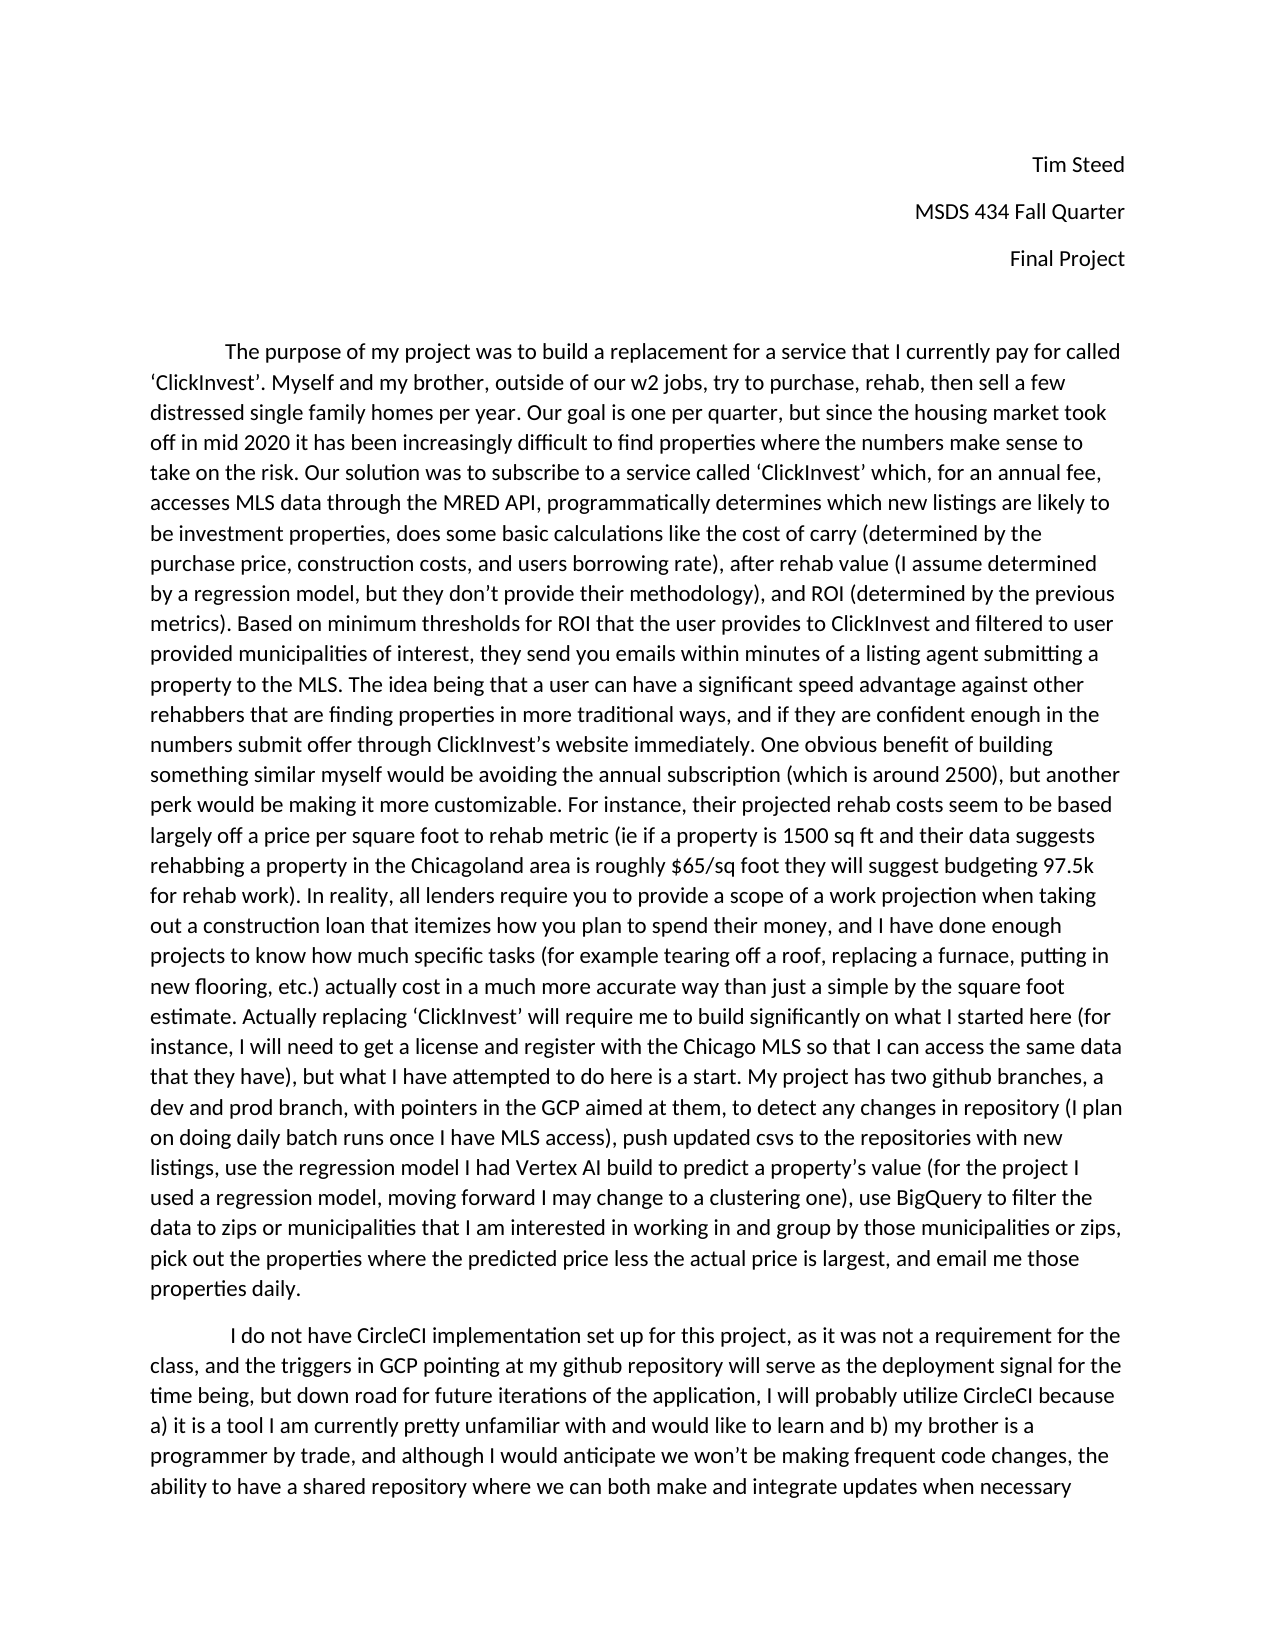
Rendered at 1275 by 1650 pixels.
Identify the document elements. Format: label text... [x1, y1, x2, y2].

text The purpose of my project was to build a replacement for a service that I currently pay for called ‘ClickInvest’. Myself and my brother, outside of our w2 jobs, try to purchase, rehab, then sell a few distressed single family homes per year. Our goal is one per quarter, but since the housing market took off in mid 2020 it has been increasingly difficult to find properties where the numbers make sense to take on the risk. Our solution was to subscribe to a service called ‘ClickInvest’ which, for an annual fee, accesses MLS data through the MRED API, programmatically determines which new listings are likely to be investment properties, does some basic calculations like the cost of carry (determined by the purchase price, construction costs, and users borrowing rate), after rehab value (I assume determined by a regression model, but they don’t provide their methodology), and ROI (determined by the previous metrics). Based on minimum thresholds for ROI that the user provides to ClickInvest and filtered to user provided municipalities of interest, they send you emails within minutes of a listing agent submitting a property to the MLS. The idea being that a user can have a significant speed advantage against other rehabbers that are finding properties in more traditional ways, and if they are confident enough in the numbers submit offer through ClickInvest’s website immediately. One obvious benefit of building something similar myself would be avoiding the annual subscription (which is around 2500), but another perk would be making it more customizable. For instance, their projected rehab costs seem to be based largely off a price per square foot to rehab metric (ie if a property is 1500 sq ft and their data suggests rehabbing a property in the Chicagoland area is roughly $65/sq foot they will suggest budgeting 97.5k for rehab work). In reality, all lenders require you to provide a scope of a work projection when taking out a construction loan that itemizes how you plan to spend their money, and I have done enough projects to know how much specific tasks (for example tearing off a roof, replacing a furnace, putting in new flooring, etc.) actually cost in a much more accurate way than just a simple by the square foot estimate. Actually replacing ‘ClickInvest’ will require me to build significantly on what I started here (for instance, I will need to get a license and register with the Chicago MLS so that I can access the same data that they have), but what I have attempted to do here is a start. My project has two github branches, a dev and prod branch, with pointers in the GCP aimed at them, to detect any changes in repository (I plan on doing daily batch runs once I have MLS access), push updated csvs to the repositories with new listings, use the regression model I had Vertex AI build to predict a property’s value (for the project I used a regression model, moving forward I may change to a clustering one), use BigQuery to filter the data to zips or municipalities that I am interested in working in and group by those municipalities or zips, pick out the properties where the predicted price less the actual price is largest, and email me those properties daily. [150, 337, 1125, 1302]
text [150, 1321, 1125, 1500]
text Tim Steed [150, 150, 1125, 178]
text MSDS 434 Fall Quarter [150, 197, 1125, 225]
text Final Project [150, 244, 1125, 272]
